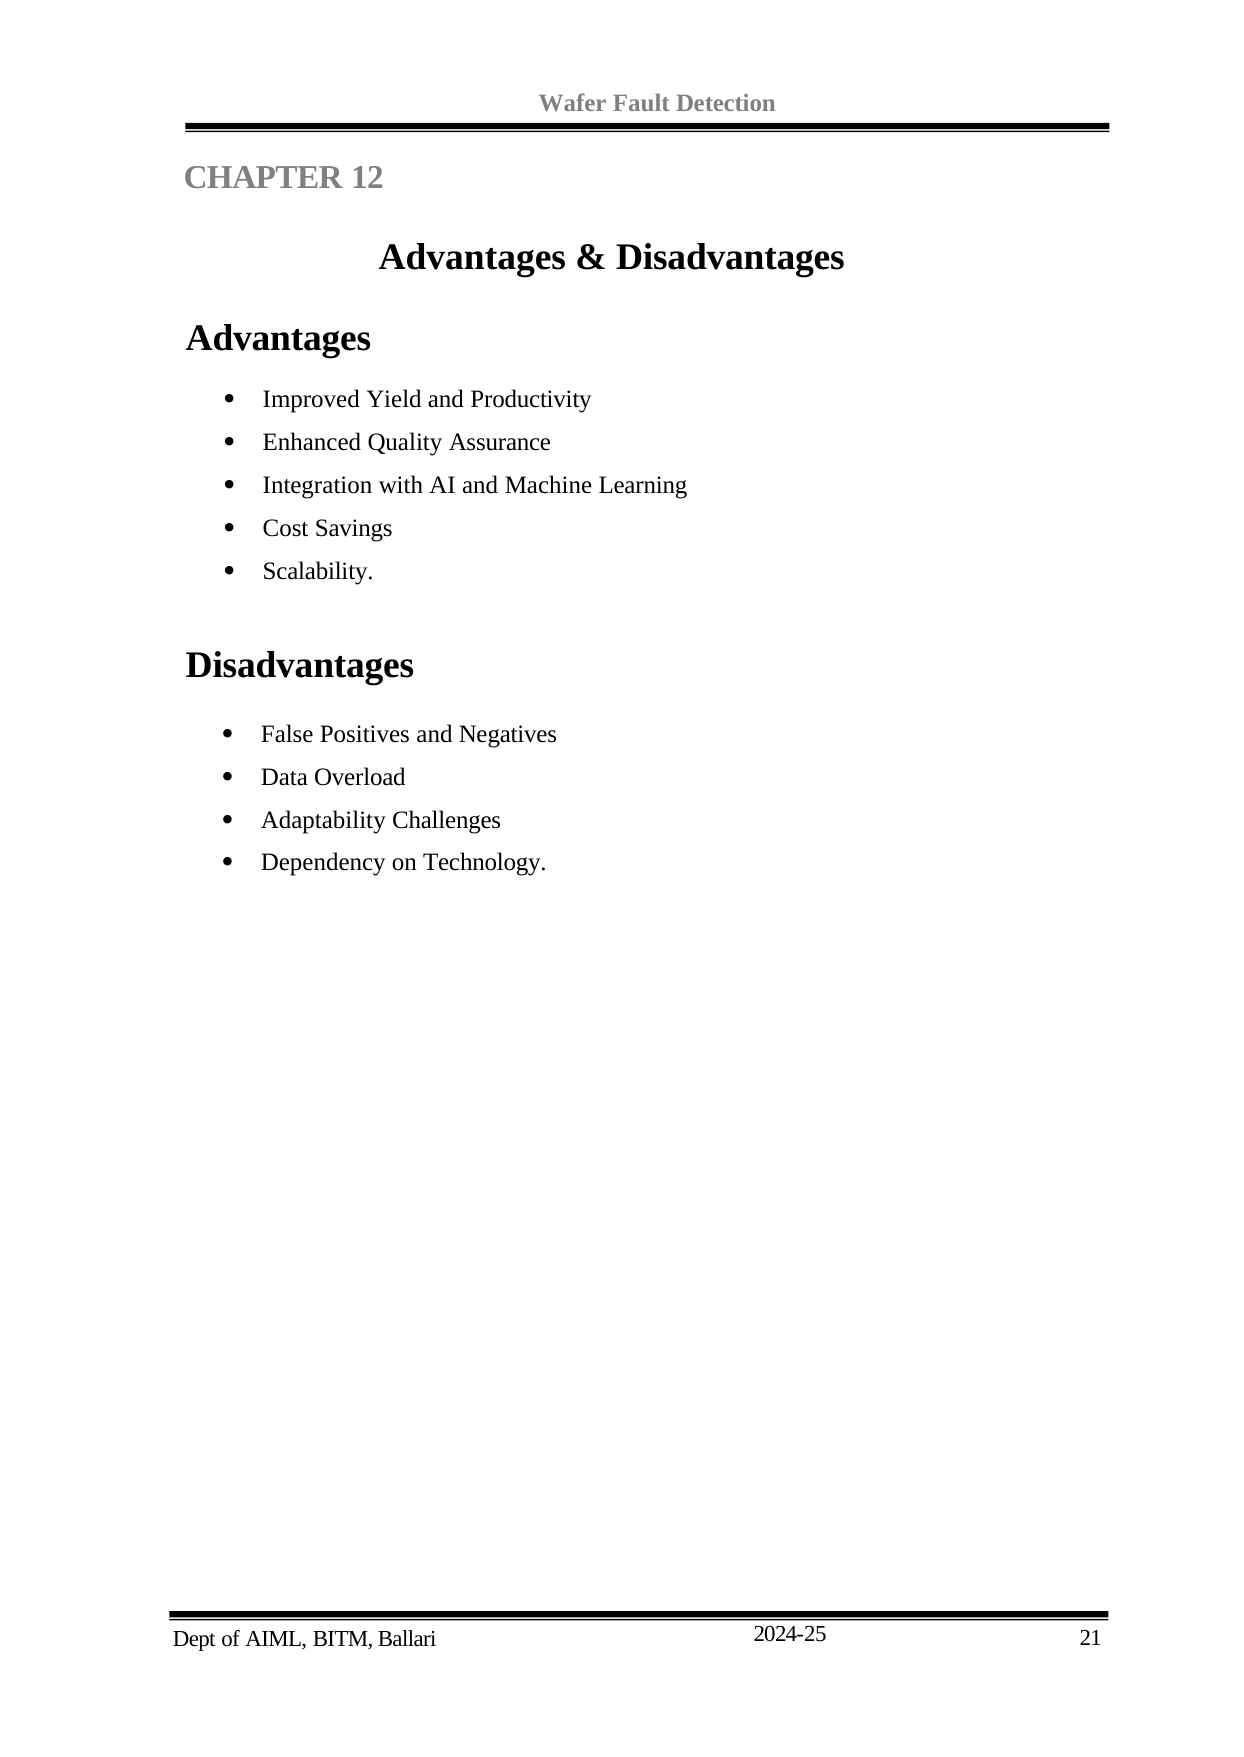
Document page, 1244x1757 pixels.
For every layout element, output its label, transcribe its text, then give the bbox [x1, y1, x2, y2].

list False Positives and Negatives [223, 719, 1131, 748]
subtitle Disadvantages [185, 642, 1131, 686]
subtitle Advantages [185, 316, 1131, 359]
subtitle Advantages & Disadvantages [206, 234, 1017, 277]
list Integration with AI and Machine Learning [225, 471, 1131, 499]
list Improved Yield and Productivity [225, 384, 1131, 413]
list Data Overload [223, 762, 1131, 791]
list Adaptability Challenges [223, 805, 1131, 834]
list Cost Savings [225, 513, 1131, 542]
list Scalability. [225, 556, 1131, 585]
text CHAPTER 12 [183, 157, 1131, 196]
list Enhanced Quality Assurance [225, 427, 1131, 456]
list Dependency on Technology. [223, 847, 1131, 876]
